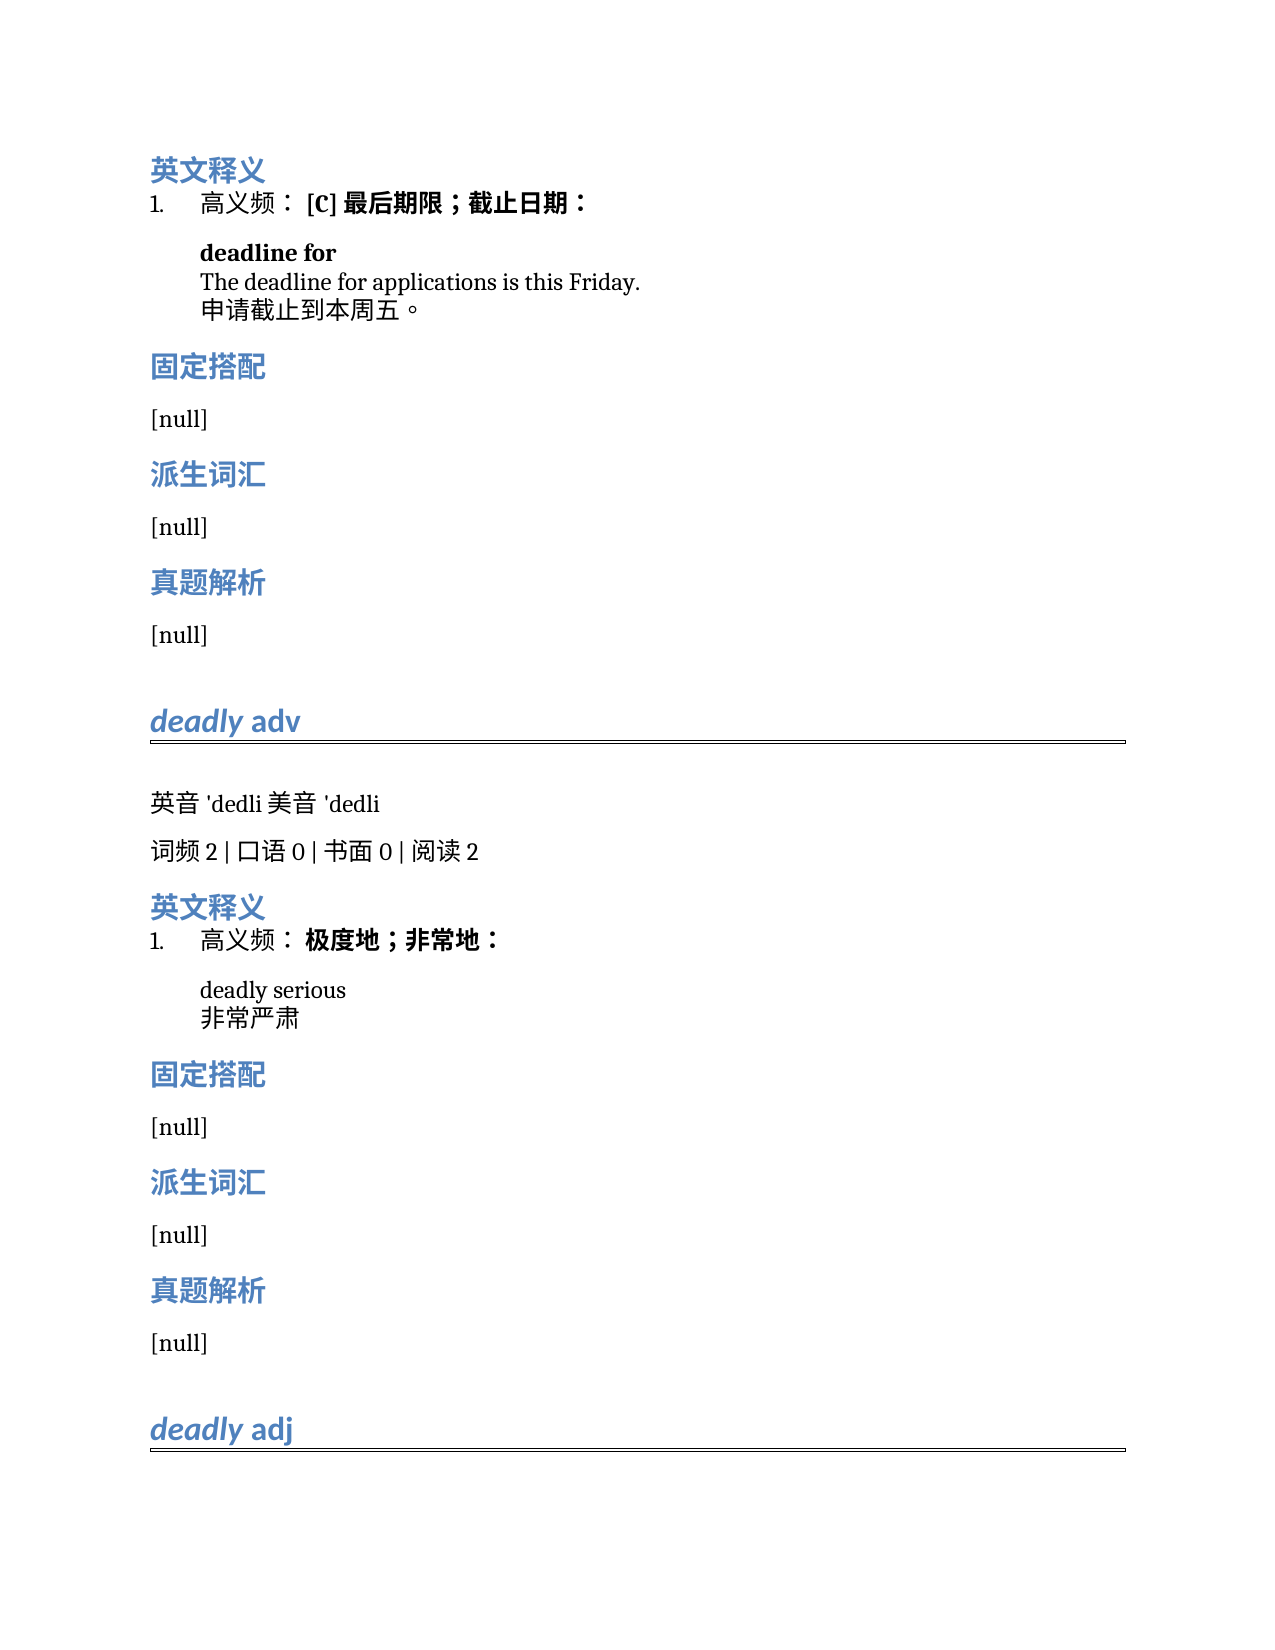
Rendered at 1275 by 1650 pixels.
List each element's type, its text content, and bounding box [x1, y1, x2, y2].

subtitle deadly adj [150, 1408, 1125, 1448]
text [null] [150, 513, 1125, 542]
subtitle 派生词汇 [150, 1163, 1125, 1202]
list 高义频： 极度地；非常地： [150, 927, 1125, 955]
subtitle 英文释义 [150, 887, 1125, 927]
text [null] [150, 1113, 1125, 1142]
text 英音 'dedli 美音 'dedli [150, 790, 1125, 819]
text [null] [150, 1221, 1125, 1250]
subtitle 英文释义 [150, 150, 1125, 190]
subtitle 真题解析 [150, 562, 1125, 602]
text [null] [150, 405, 1125, 433]
text deadly serious 非常严肃 [200, 976, 1075, 1034]
text deadline for The deadline for applications is this Friday. 申请截止到本周五。 [200, 239, 1075, 326]
subtitle 固定搭配 [150, 346, 1125, 386]
subtitle 真题解析 [150, 1271, 1125, 1310]
subtitle deadly adv [150, 699, 1125, 740]
subtitle 派生词汇 [150, 454, 1125, 494]
list 高义频： [C] 最后期限；截止日期： [150, 190, 1125, 218]
text [null] [150, 1329, 1125, 1358]
subtitle 固定搭配 [150, 1054, 1125, 1094]
text 词频 2 | 口语 0 | 书面 0 | 阅读 2 [150, 837, 1125, 866]
text [null] [150, 621, 1125, 649]
